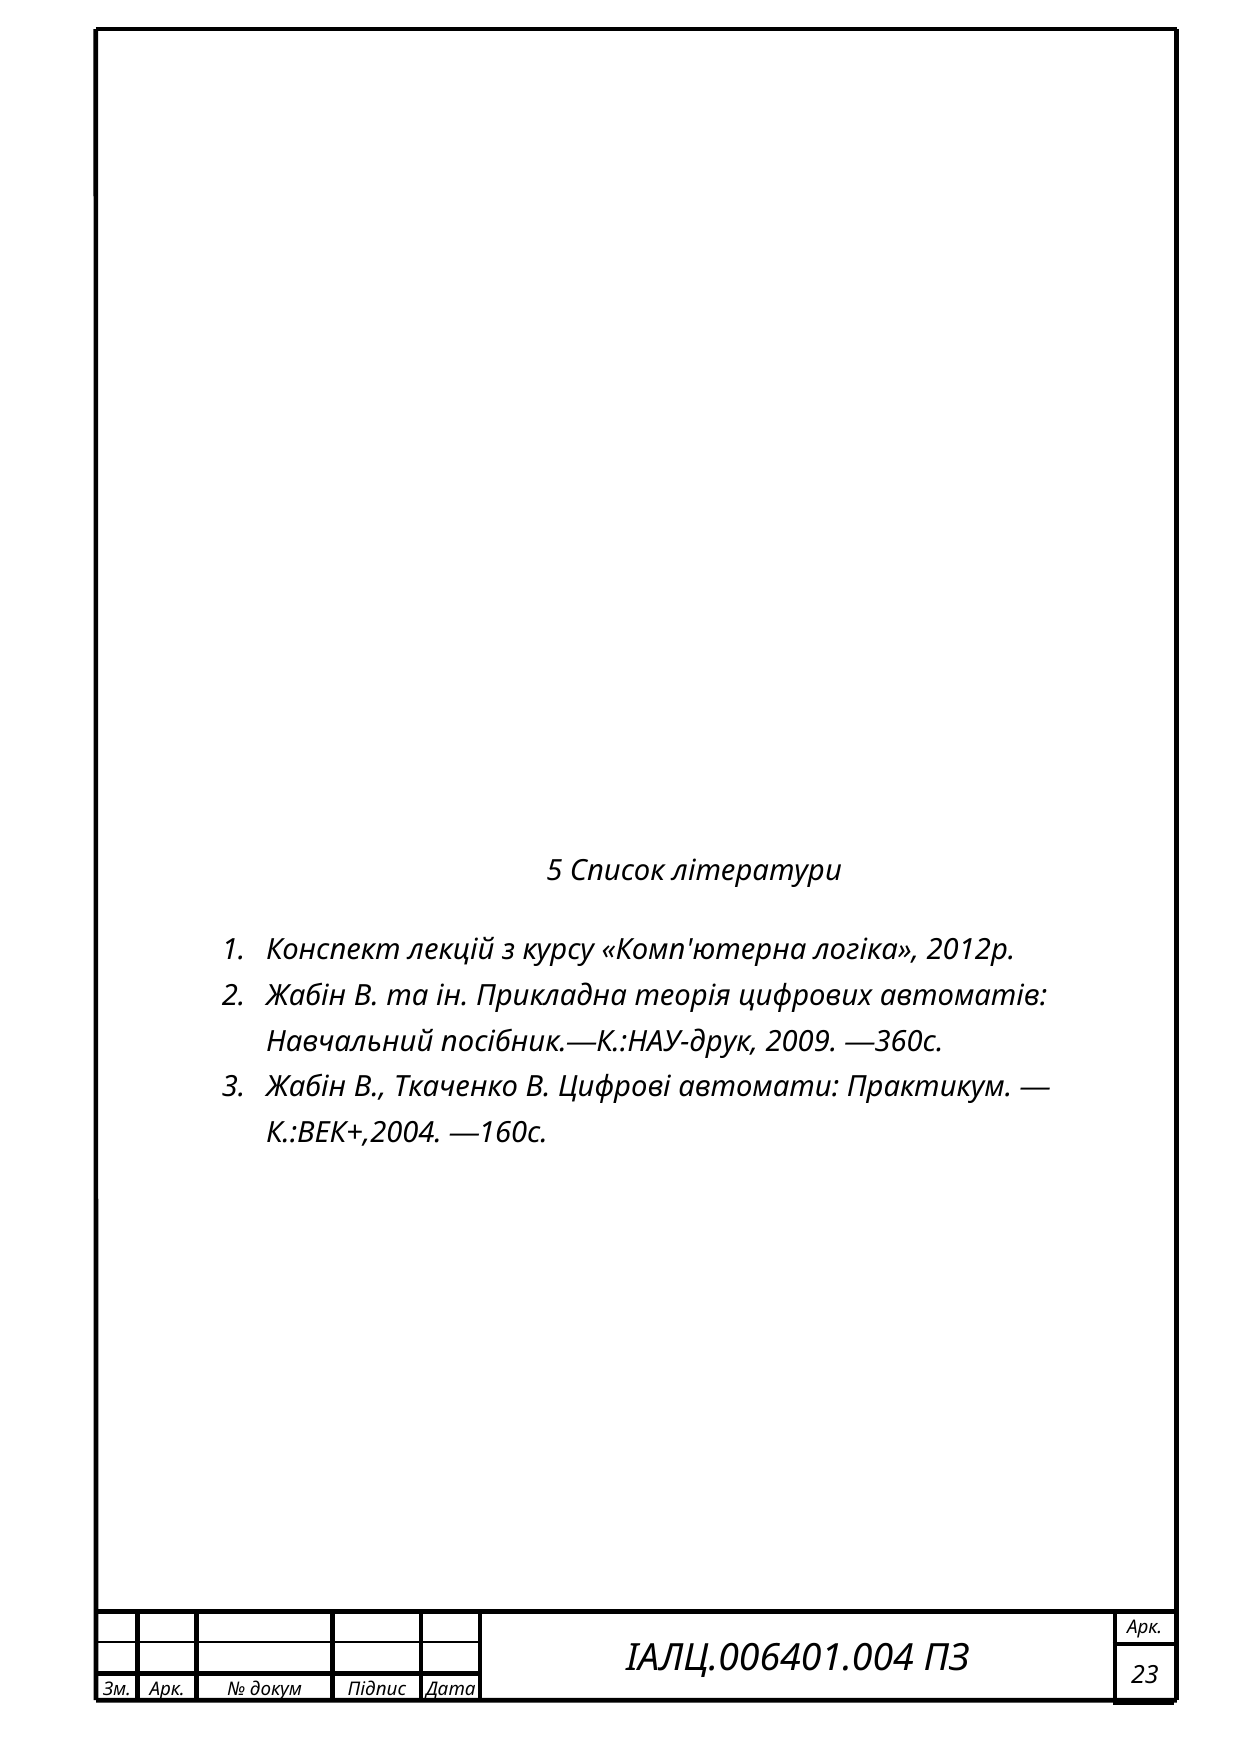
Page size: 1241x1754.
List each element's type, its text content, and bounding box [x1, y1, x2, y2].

list Конспект лекцій з курсу «Комп'ютерна логіка», 2012р. [222, 928, 1152, 968]
text 5 Список літератури [177, 849, 1152, 889]
list Жабін В., Ткаченко В. Цифрові автомати: Практикум. —К.:ВЕК+,2004. —160с. [222, 1065, 1152, 1151]
list Жабін В. та ін. Прикладна теорія цифрових автоматів: Навчальний посібник.—К.:НАУ-друк, 2009. —360с. [222, 974, 1152, 1059]
